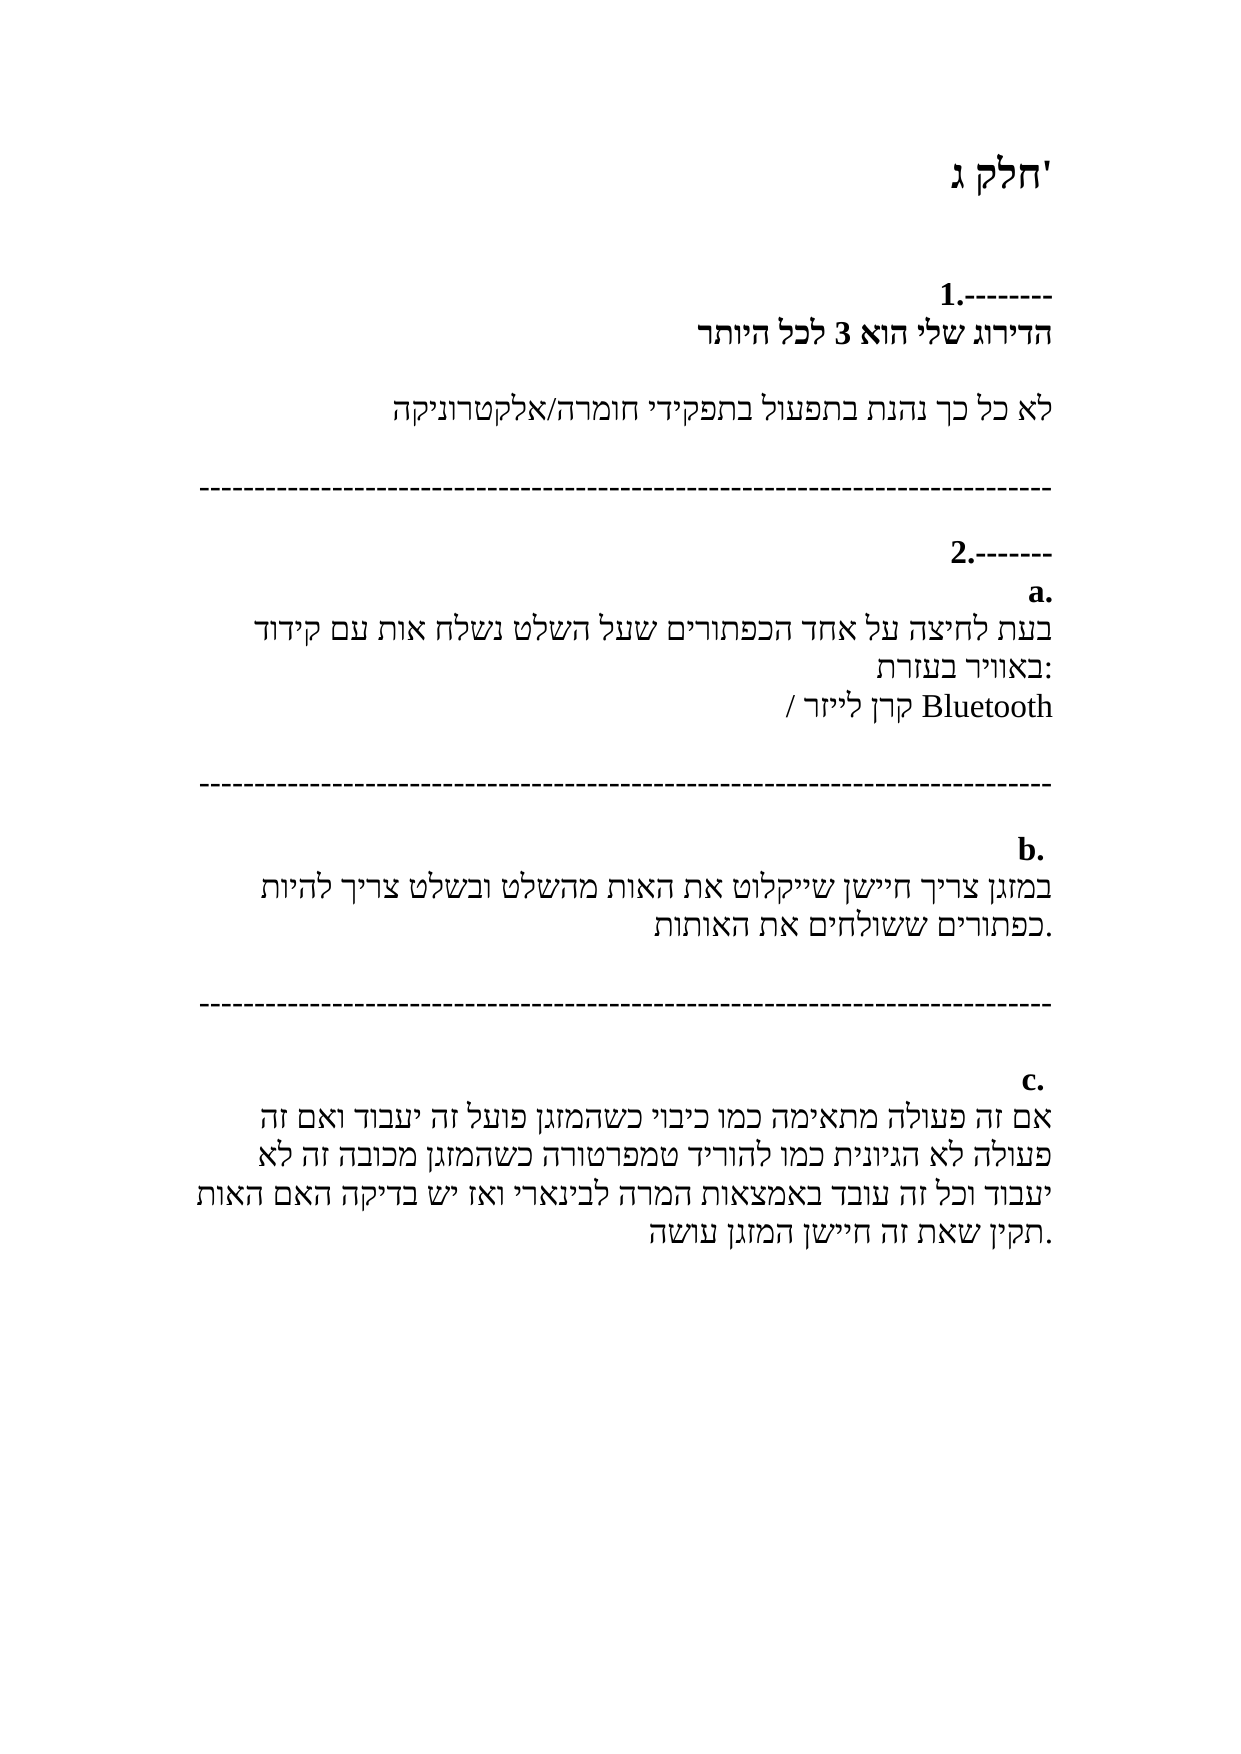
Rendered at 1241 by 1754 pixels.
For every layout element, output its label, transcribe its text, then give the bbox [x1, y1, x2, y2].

text ----------------------------------------------------------------------------- [187, 724, 1053, 829]
text חלק ג' 1.-------- הדירוג שלי הוא 3 לכל היותר לא כל כך נהנת בתפעול בתפקי‌די חומרה/אלקט‌רוניקה ----------------------------------------------------------------------------- [187, 150, 1053, 533]
text b. במזגן צריך חיישן שייקלוט את האות מהשלט ובשלט צריך להיות כפתורים ששולחים את האותות. ----------------------------------------------------------------------------- [187, 829, 1053, 1021]
text 2.------- a. בעת לחיצה על אחד הכפתורים שעל השלט נשלח אות עם קידוד באוויר בעזרת: / קרן לייזר Bluetooth [187, 533, 1053, 724]
text c. אם זה פעולה מתאימה כמו כיבוי כשהמזגן פועל זה יעבוד ואם זה פעולה לא הגיונית כמו להוריד טמפרטורה כשהמזגן מכובה זה לא יעבוד וכל זה עובד באמצאות המרה לבינארי ואז יש בדיקה האם האות תקין שאת זה חיישן המזגן עושה. [187, 1059, 1053, 1251]
